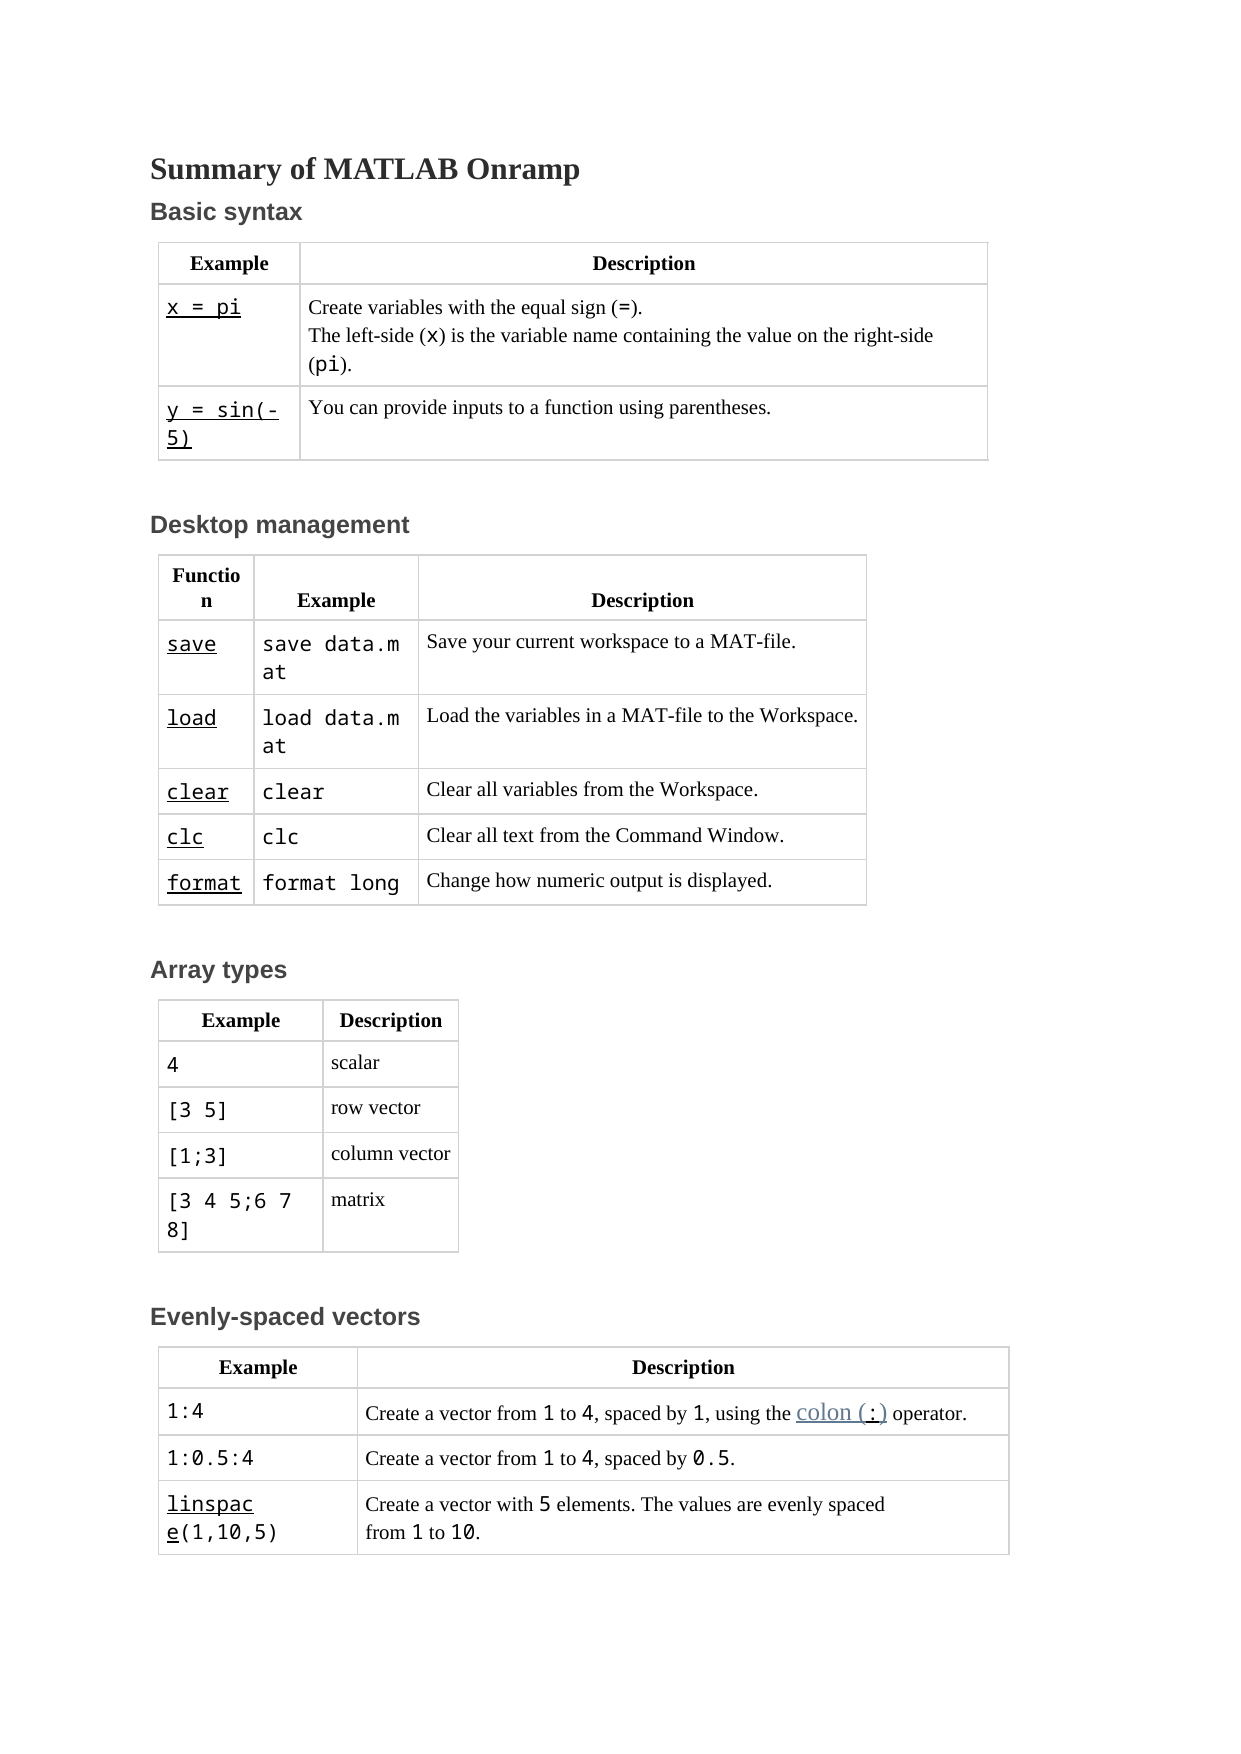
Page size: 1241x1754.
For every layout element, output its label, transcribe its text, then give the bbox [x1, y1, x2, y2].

table_cell 4 [159, 1042, 322, 1086]
table_cell save data.mat [255, 621, 418, 693]
table_cell Create a vector with 5 elements. The values are evenly spaced from 1 to 10. [358, 1481, 1008, 1553]
table_cell 1:0.5:4 [159, 1436, 357, 1479]
table_header Description [324, 1001, 458, 1040]
table_header Description [301, 243, 987, 283]
table_cell y = sin(-5) [159, 387, 299, 459]
table_header Example [255, 556, 418, 619]
table_cell clc [159, 815, 253, 859]
table_cell matrix [324, 1179, 458, 1251]
table_cell save [159, 621, 253, 693]
table_cell Save your current workspace to a MAT-file. [419, 621, 866, 693]
table_cell Create a vector from 1 to 4, spaced by 0.5. [358, 1436, 1008, 1479]
table_cell Load the variables in a MAT-file to the Workspace. [419, 695, 866, 767]
table_cell Change how numeric output is displayed. [419, 860, 866, 904]
table_header Function [159, 556, 253, 619]
text Evenly-spaced vectors [150, 1290, 1090, 1330]
table_cell 1:4 [159, 1389, 357, 1434]
table_cell clc [255, 815, 418, 859]
table_header Description [358, 1348, 1008, 1387]
table_cell Create variables with the equal sign (=). The left-side (x) is the variable name containing the value on the right-side (pi). [301, 285, 987, 385]
table_header Example [159, 1348, 357, 1387]
table_cell [1;3] [159, 1133, 322, 1177]
table_cell format long [255, 860, 418, 904]
table_cell scalar [324, 1042, 458, 1086]
table_cell [3 5] [159, 1088, 322, 1132]
table_cell Clear all variables from the Workspace. [419, 769, 866, 813]
text Array types [150, 943, 1090, 983]
table_cell Create a vector from 1 to 4, spaced by 1, using the colon (:) operator. [358, 1389, 1008, 1434]
table_cell load [159, 695, 253, 767]
table_cell x = pi [159, 285, 299, 385]
table_cell Clear all text from the Command Window. [419, 815, 866, 859]
table_header Example [159, 1001, 322, 1040]
table_cell load data.mat [255, 695, 418, 767]
table_cell row vector [324, 1088, 458, 1132]
table_header Example [159, 243, 299, 283]
table_cell [3 4 5;6 7 8] [159, 1179, 322, 1251]
table_cell column vector [324, 1133, 458, 1177]
table_header Description [419, 556, 866, 619]
table_cell clear [159, 769, 253, 813]
text Summary of MATLAB Onramp [150, 150, 1090, 186]
table_cell You can provide inputs to a function using parentheses. [301, 387, 987, 459]
text Basic syntax [150, 186, 1090, 226]
table_cell format [159, 860, 253, 904]
table_cell clear [255, 769, 418, 813]
text Desktop management [150, 498, 1090, 538]
table_cell linspace(1,10,5) [159, 1481, 357, 1553]
